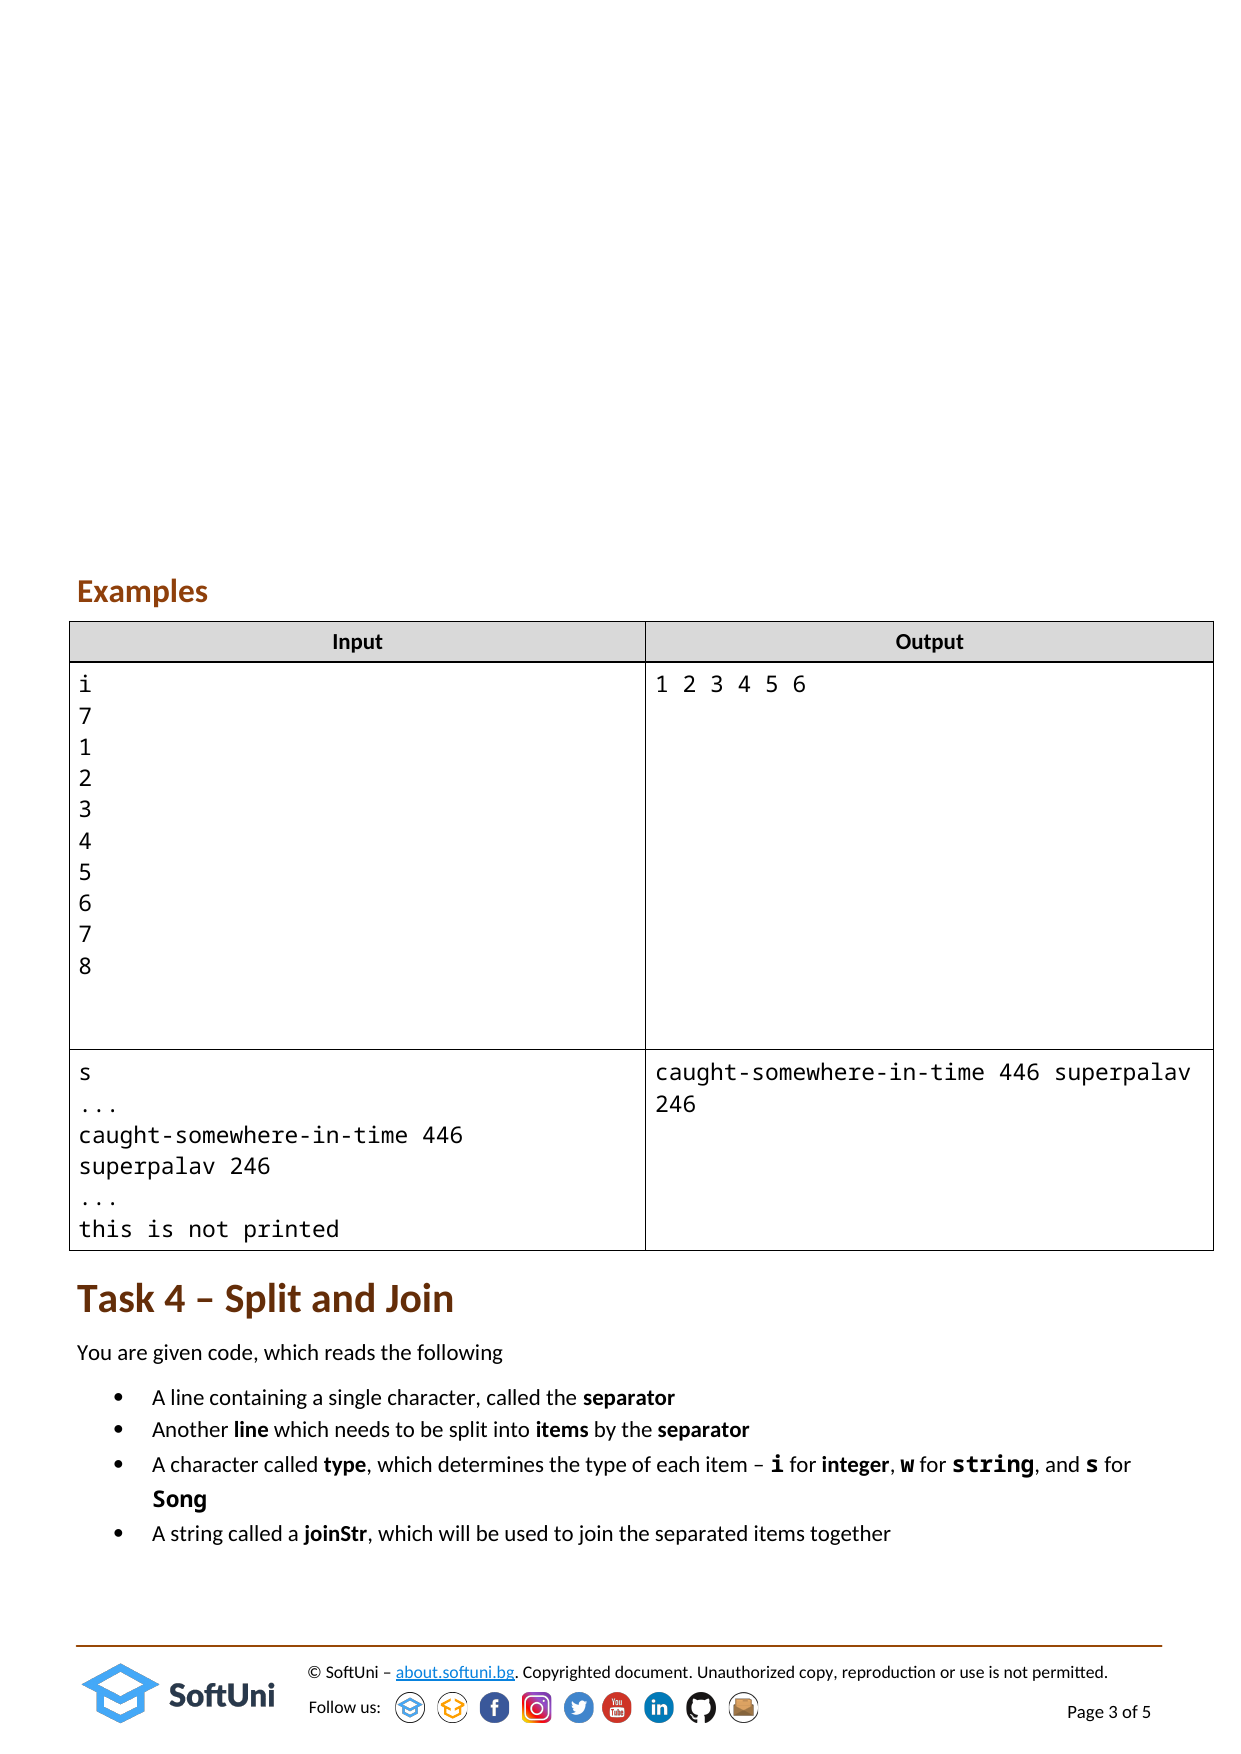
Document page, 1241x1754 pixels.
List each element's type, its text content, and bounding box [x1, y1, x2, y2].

table_cell 1 2 3 4 5 6 [646, 663, 1213, 1049]
picture [665, 1692, 674, 1701]
text Examples [77, 569, 1163, 610]
picture [644, 1714, 653, 1723]
picture [644, 1692, 653, 1701]
picture [395, 1692, 425, 1723]
picture [658, 1705, 667, 1714]
table_header Output [646, 622, 1213, 661]
list A character called type, which determines the type of each item – i for integer, w for string, and s for Song [114, 1447, 1163, 1515]
picture [602, 1692, 632, 1723]
picture [686, 1692, 716, 1723]
table_cell caught-somewhere-in-time 446 superpalav 246 [646, 1050, 1213, 1250]
picture [665, 1714, 674, 1723]
table_cell s ... caught-somewhere-in-time 446 superpalav 246 ... this is not printed [70, 1050, 645, 1250]
text You are given code, which reads the following [77, 1338, 1163, 1366]
list Another line which needs to be split into items by the separator [114, 1415, 1163, 1443]
text Task 4 – Split and Join [77, 1272, 1163, 1322]
picture [479, 1692, 510, 1723]
picture [437, 1692, 468, 1723]
picture [564, 1692, 594, 1723]
table_cell i 7 1 2 3 4 5 6 7 8 [70, 663, 645, 1049]
picture [522, 1692, 552, 1723]
table_header Input [70, 622, 645, 661]
picture [728, 1692, 759, 1723]
list A line containing a single character, called the separator [114, 1383, 1163, 1411]
picture [75, 1658, 281, 1729]
list A string called a joinStr, which will be used to join the separated items together [114, 1519, 1163, 1547]
